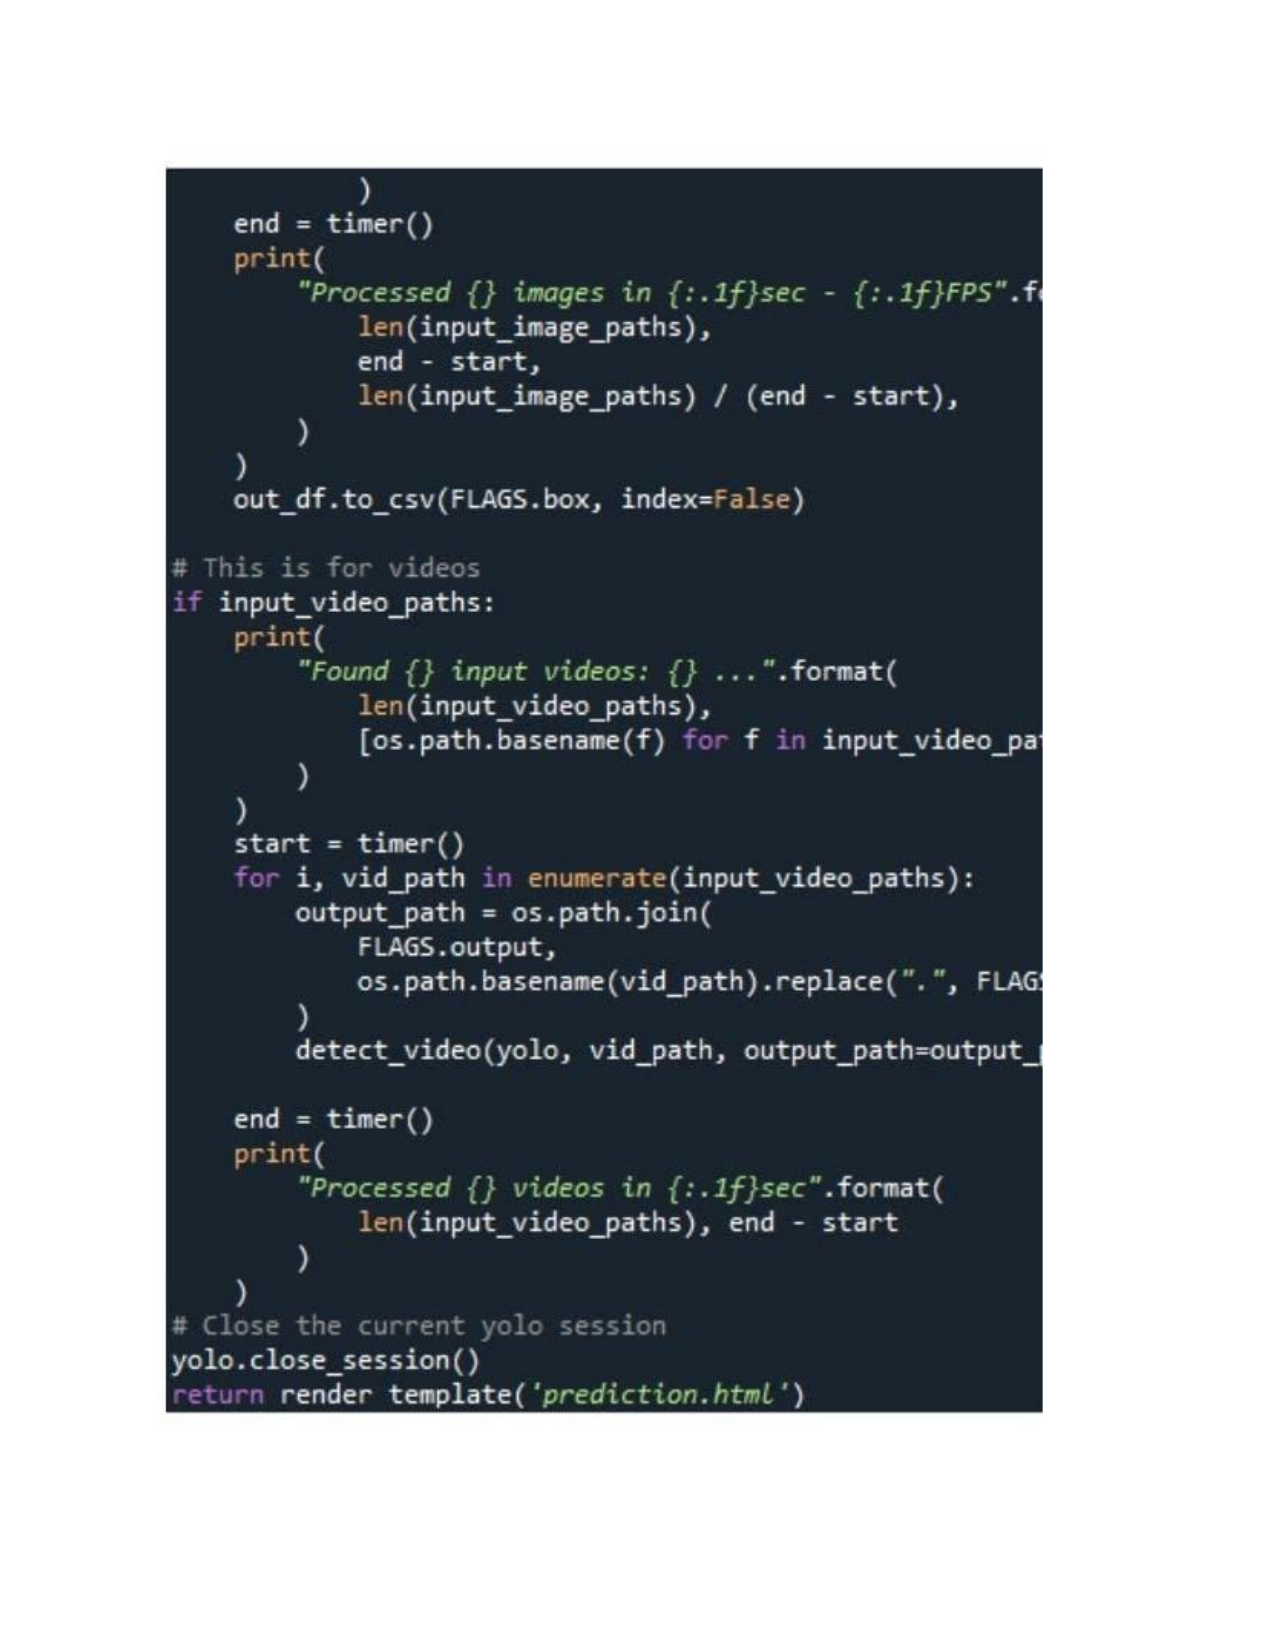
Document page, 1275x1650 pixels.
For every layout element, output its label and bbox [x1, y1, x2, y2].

picture [157, 150, 1043, 1426]
